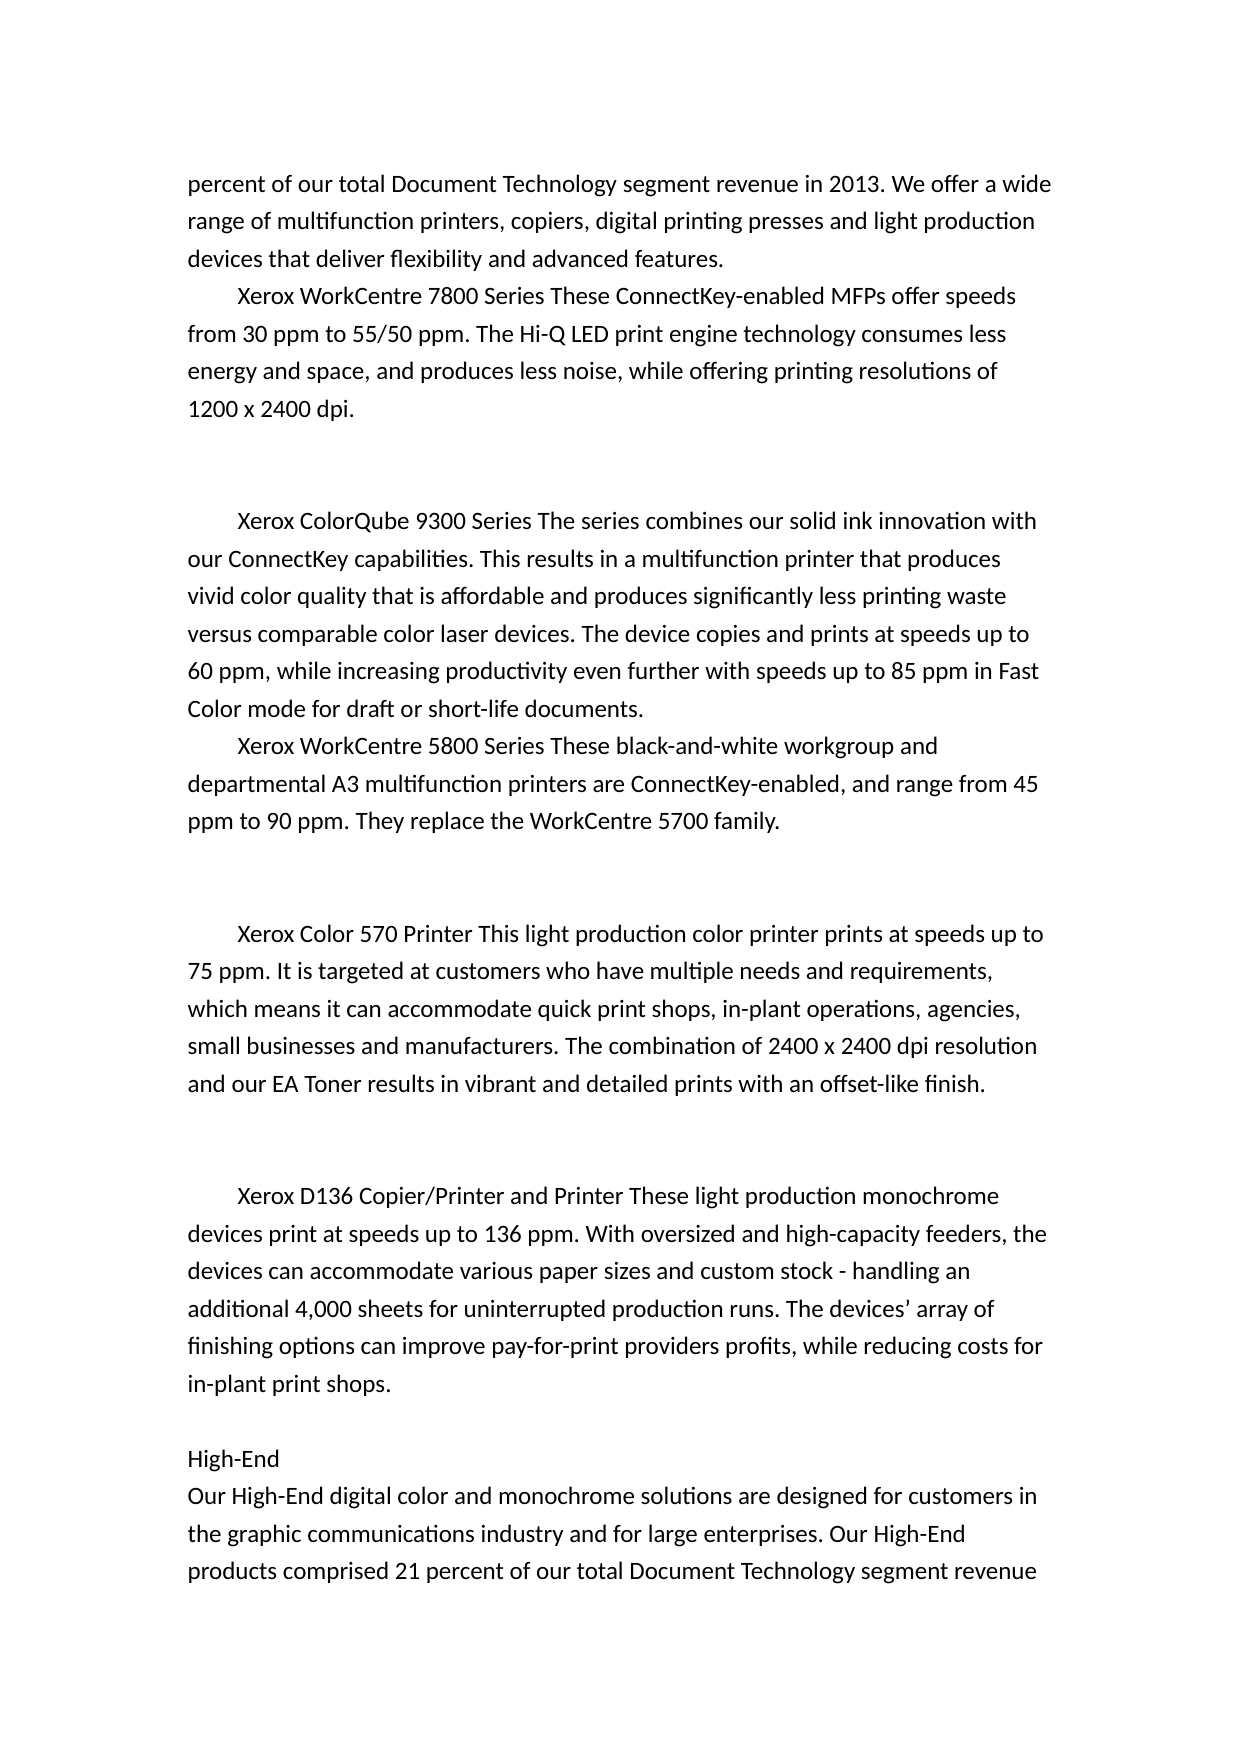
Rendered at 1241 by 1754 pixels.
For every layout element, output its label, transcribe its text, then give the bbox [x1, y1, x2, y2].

text Xerox WorkCentre 7800 Series These ConnectKey-enabled MFPs offer speeds from 30 ppm to 55/50 ppm. The Hi-Q LED print engine technology consumes less energy and space, and produces less noise, while offering printing resolutions of 1200 x 2400 dpi. [187, 277, 1053, 427]
text Xerox ColorQube 9300 Series The series combines our solid ink innovation with our ConnectKey capabilities. This results in a multifunction printer that produces vivid color quality that is affordable and produces significantly less printing waste versus comparable color laser devices. The device copies and prints at speeds up to 60 ppm, while increasing productivity even further with speeds up to 85 ppm in Fast Color mode for draft or short-life documents. [187, 502, 1053, 727]
text Xerox D136 Copier/Printer and Printer These light production monochrome devices print at speeds up to 136 ppm. With oversized and high-capacity feeders, the devices can accommodate various paper sizes and custom stock - handling an additional 4,000 sheets for uninterrupted production runs. The devices’ array of finishing options can improve pay-for-print providers profits, while reducing costs for in-plant print shops. [187, 1177, 1053, 1402]
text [187, 1477, 1053, 1589]
text Xerox Color 570 Printer This light production color printer prints at speeds up to 75 ppm. It is targeted at customers who have multiple needs and requirements, which means it can accommodate quick print shops, in-plant operations, agencies, small businesses and manufacturers. The combination of 2400 x 2400 dpi resolution and our EA Toner results in vibrant and detailed prints with an offset-like finish. [187, 914, 1053, 1102]
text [187, 164, 1053, 277]
text Xerox WorkCentre 5800 Series These black-and-white workgroup and departmental A3 multifunction printers are ConnectKey-enabled, and range from 45 ppm to 90 ppm. They replace the WorkCentre 5700 family. [187, 727, 1053, 839]
text High-End [187, 1439, 1053, 1477]
